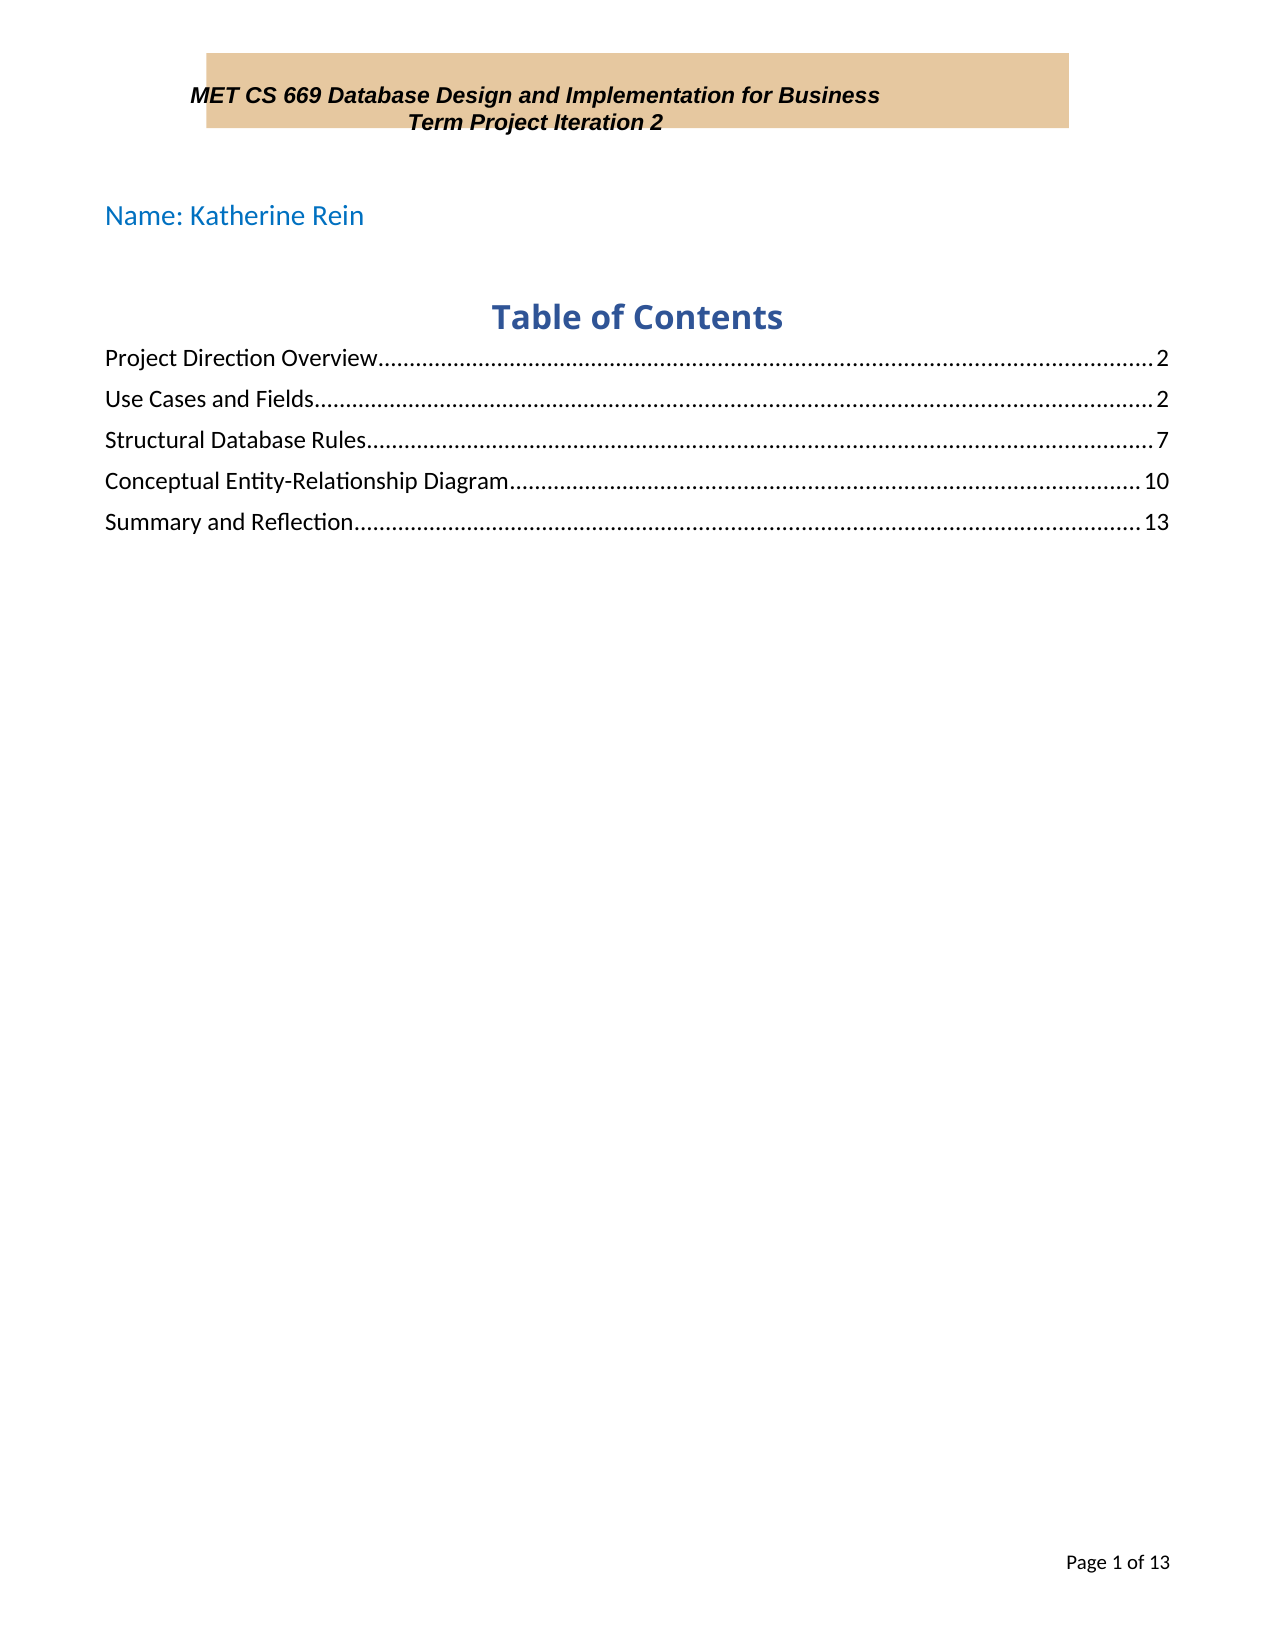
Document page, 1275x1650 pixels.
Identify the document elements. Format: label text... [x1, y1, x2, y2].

text Name: Katherine Rein [105, 197, 1170, 233]
